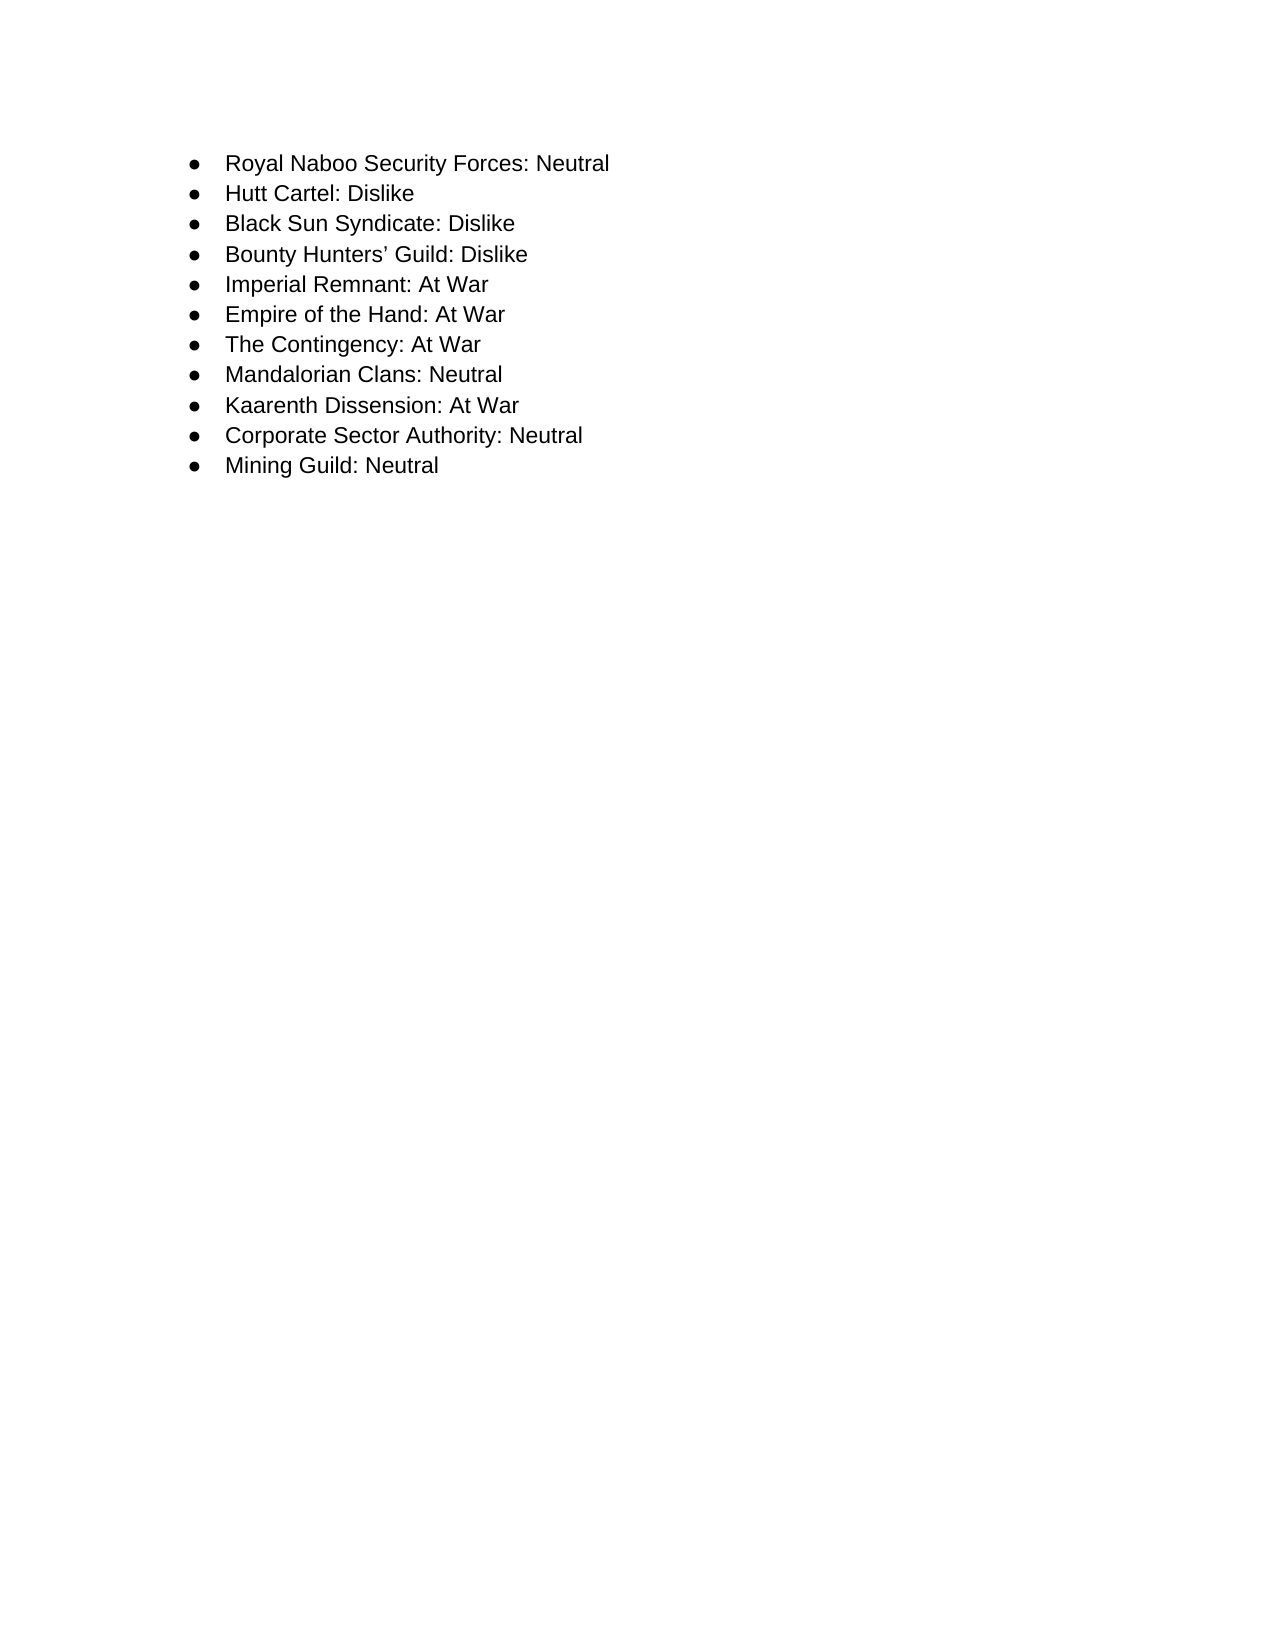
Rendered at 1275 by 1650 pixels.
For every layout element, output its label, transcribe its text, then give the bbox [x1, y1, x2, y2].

list Royal Naboo Security Forces: Neutral [187, 150, 1125, 176]
list Corporate Sector Authority: Neutral [187, 422, 1125, 448]
list Empire of the Hand: At War [187, 301, 1125, 327]
list The Contingency: At War [187, 331, 1125, 358]
list Kaarenth Dissension: At War [187, 392, 1125, 418]
list Black Sun Syndicate: Dislike [187, 210, 1125, 237]
list Mandalorian Clans: Neutral [187, 361, 1125, 388]
list Bounty Hunters’ Guild: Dislike [187, 241, 1125, 267]
list Hutt Cartel: Dislike [187, 180, 1125, 207]
list Mining Guild: Neutral [187, 452, 1125, 478]
list Imperial Remnant: At War [187, 271, 1125, 297]
